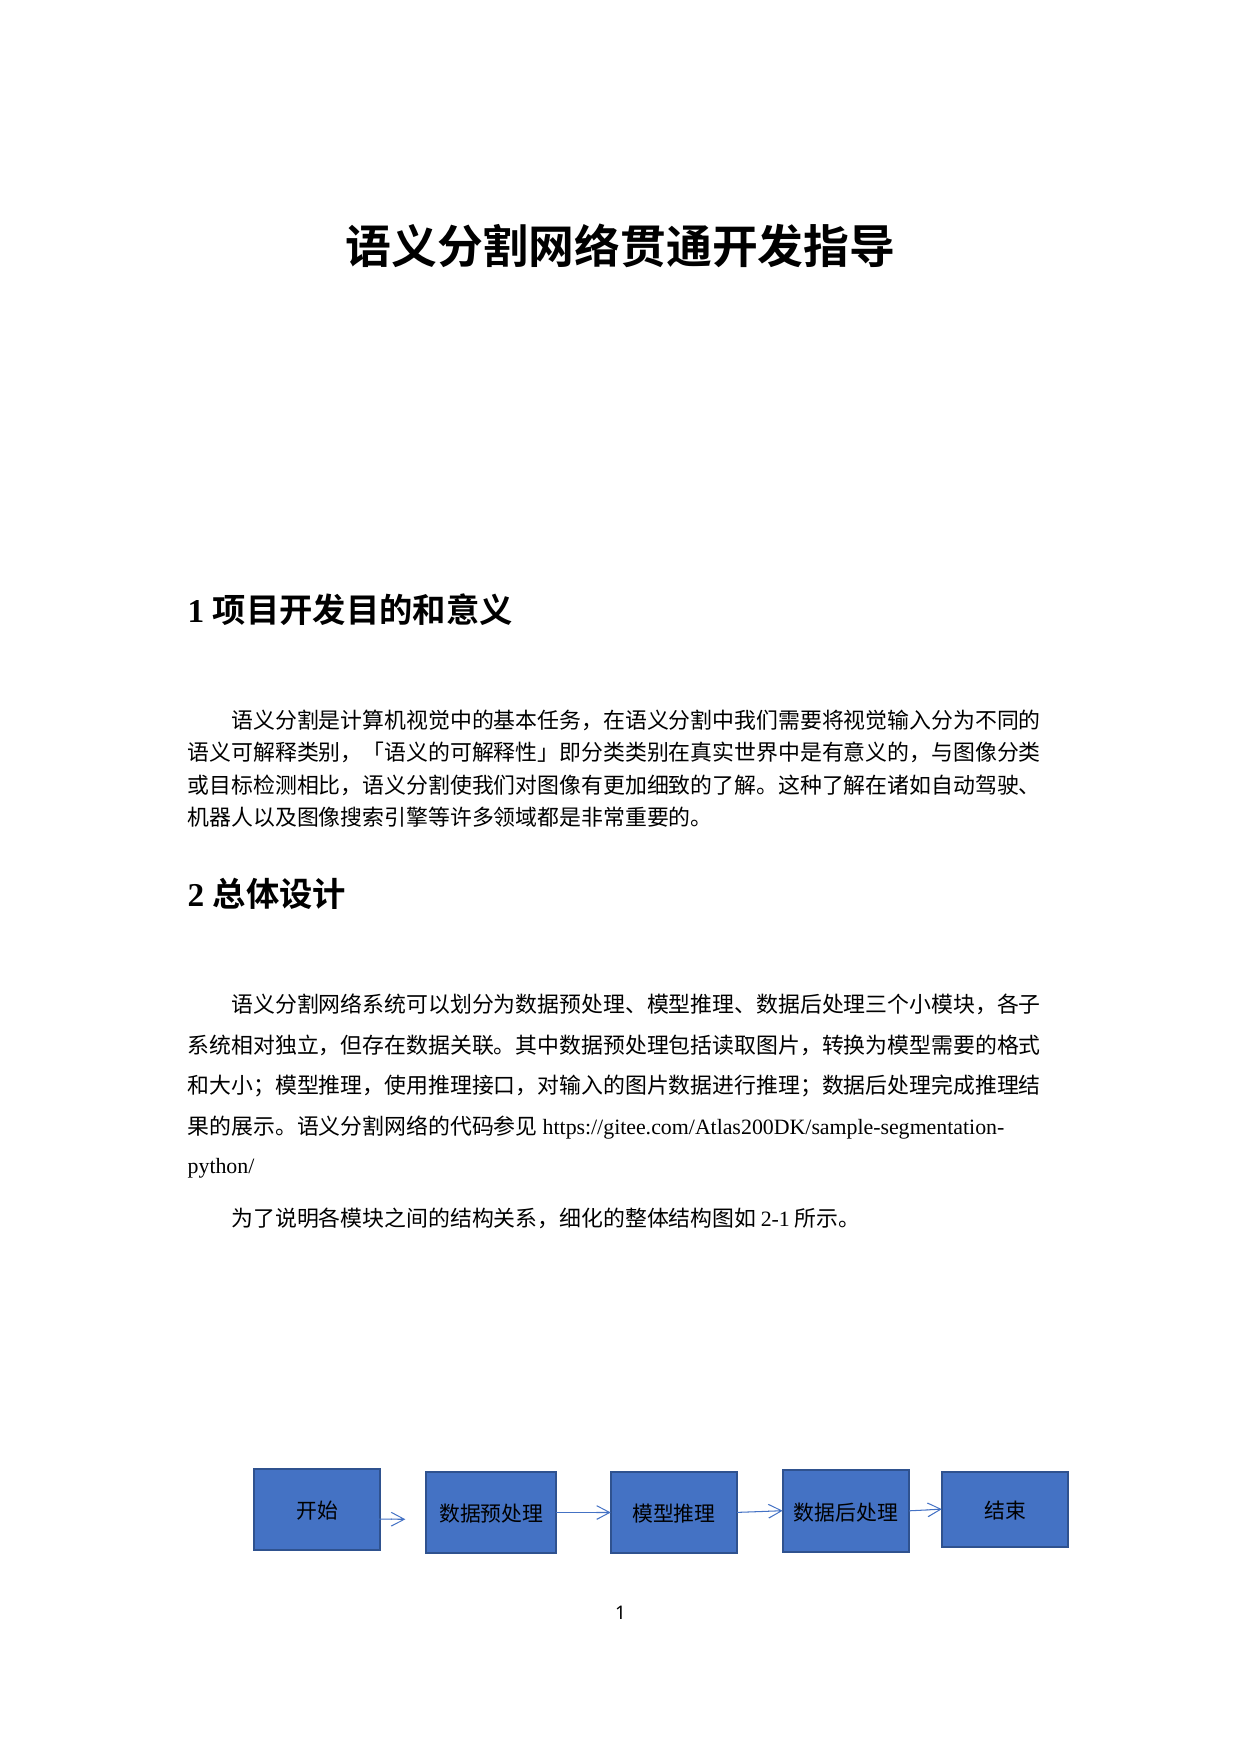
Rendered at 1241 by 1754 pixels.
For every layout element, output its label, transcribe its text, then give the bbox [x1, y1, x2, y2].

text 为了说明各模块之间的结构关系，细化的整体结构图如2-1所示。 [187, 1200, 1053, 1233]
subtitle 语义分割网络贯通开发指导 [187, 195, 1053, 449]
text 语义分割网络系统可以划分为数据预处理、模型推理、数据后处理三个小模块，各子系统相对独立，但存在数据关联。其中数据预处理包括读取图片，转换为模型需要的格式和大小；模型推理，使用推理接口，对输入的图片数据进行推理；数据后处理完成推理结果的展示。语义分割网络的代码参见 https://gitee.com/Atlas200DK/sample-segmentation-python/ [187, 987, 1053, 1182]
text 语义分割是计算机视觉中的基本任务，在语义分割中我们需要将视觉输入分为不同的语义可解释类别，「语义的可解释性」即分类类别在真实世界中是有意义的，与图像分类或目标检测相比，语义分割使我们对图像有更加细致的了解。这种了解在诸如自动驾驶、机器人以及图像搜索引擎等许多领域都是非常重要的。 [187, 702, 1053, 832]
subtitle 1 项目开发目的和意义 [187, 575, 1053, 640]
subtitle 2 总体设计 [187, 859, 1053, 924]
